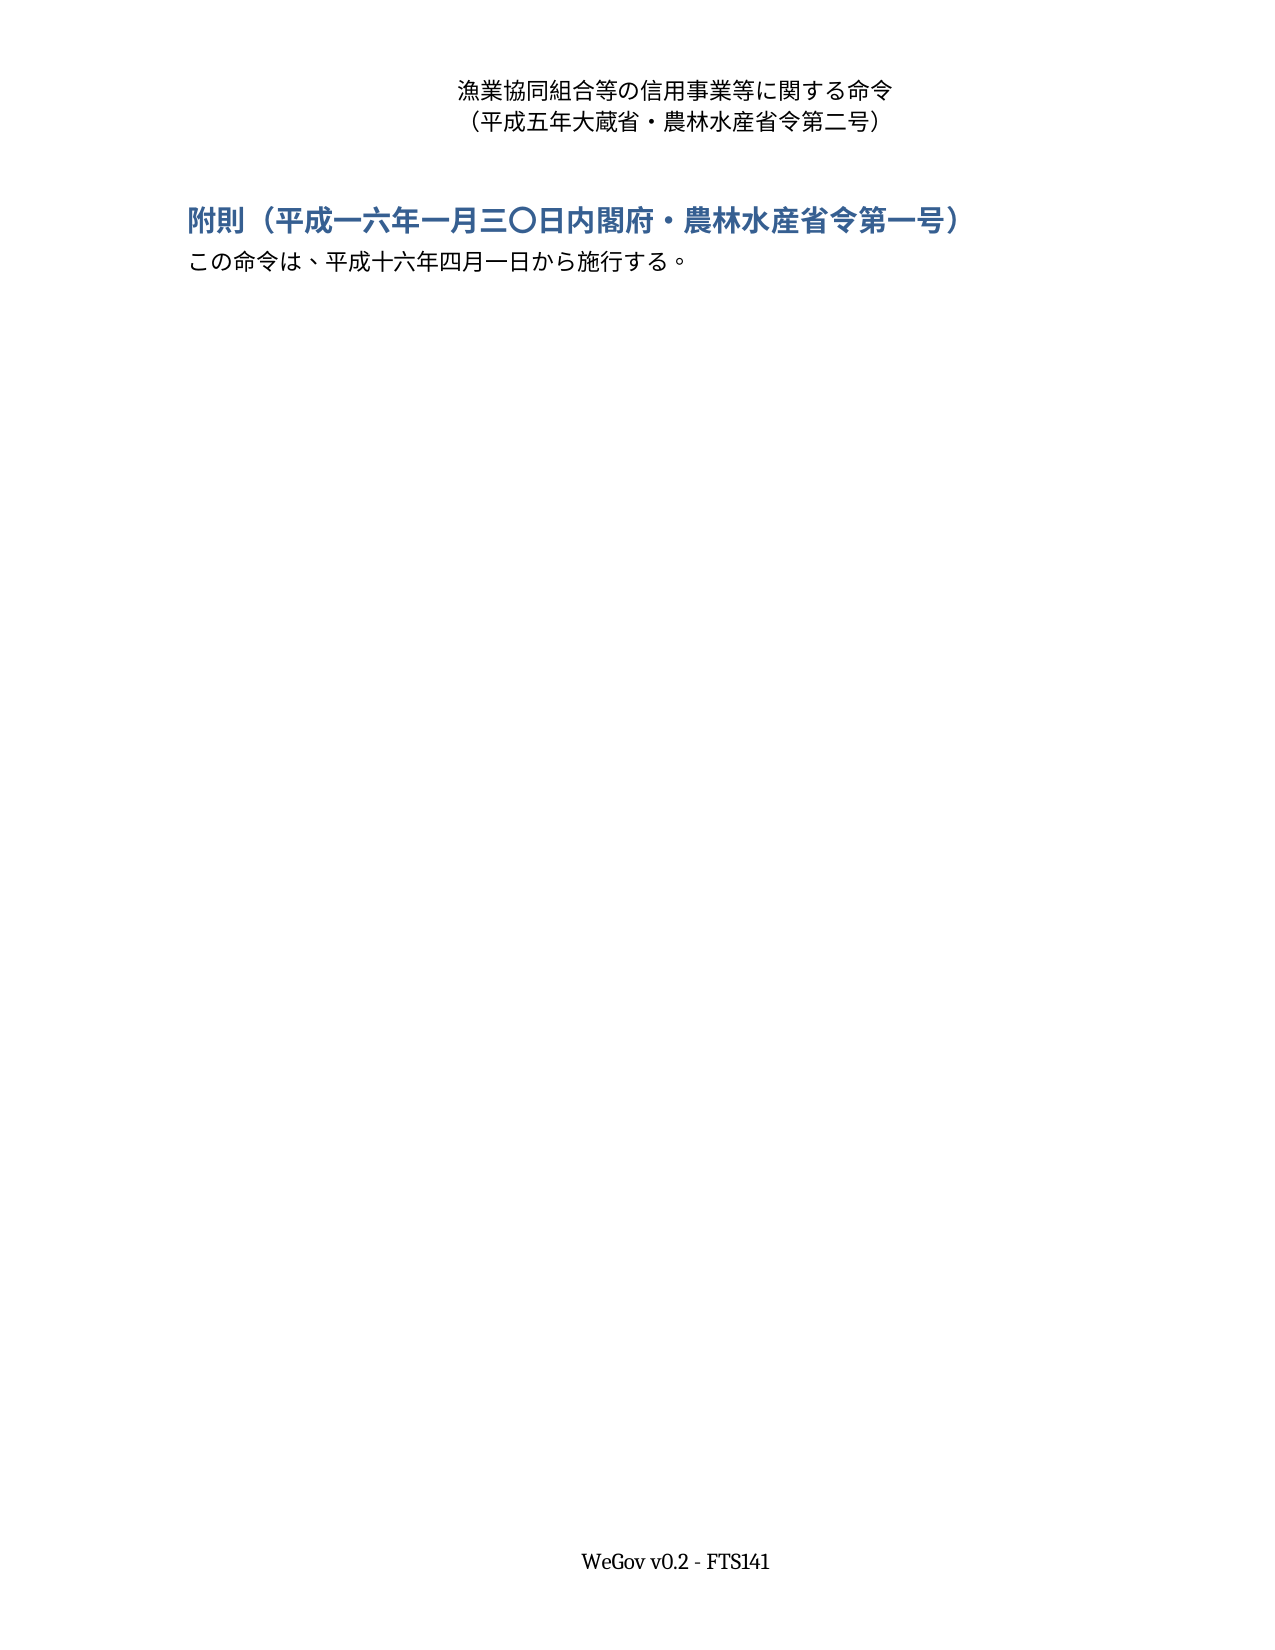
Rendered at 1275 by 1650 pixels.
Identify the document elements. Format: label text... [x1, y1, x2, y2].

text この命令は、平成十六年四月一日から施行する。 [187, 246, 1087, 277]
subtitle 附則（平成一六年一月三〇日内閣府・農林水産省令第一号） [187, 200, 1087, 240]
